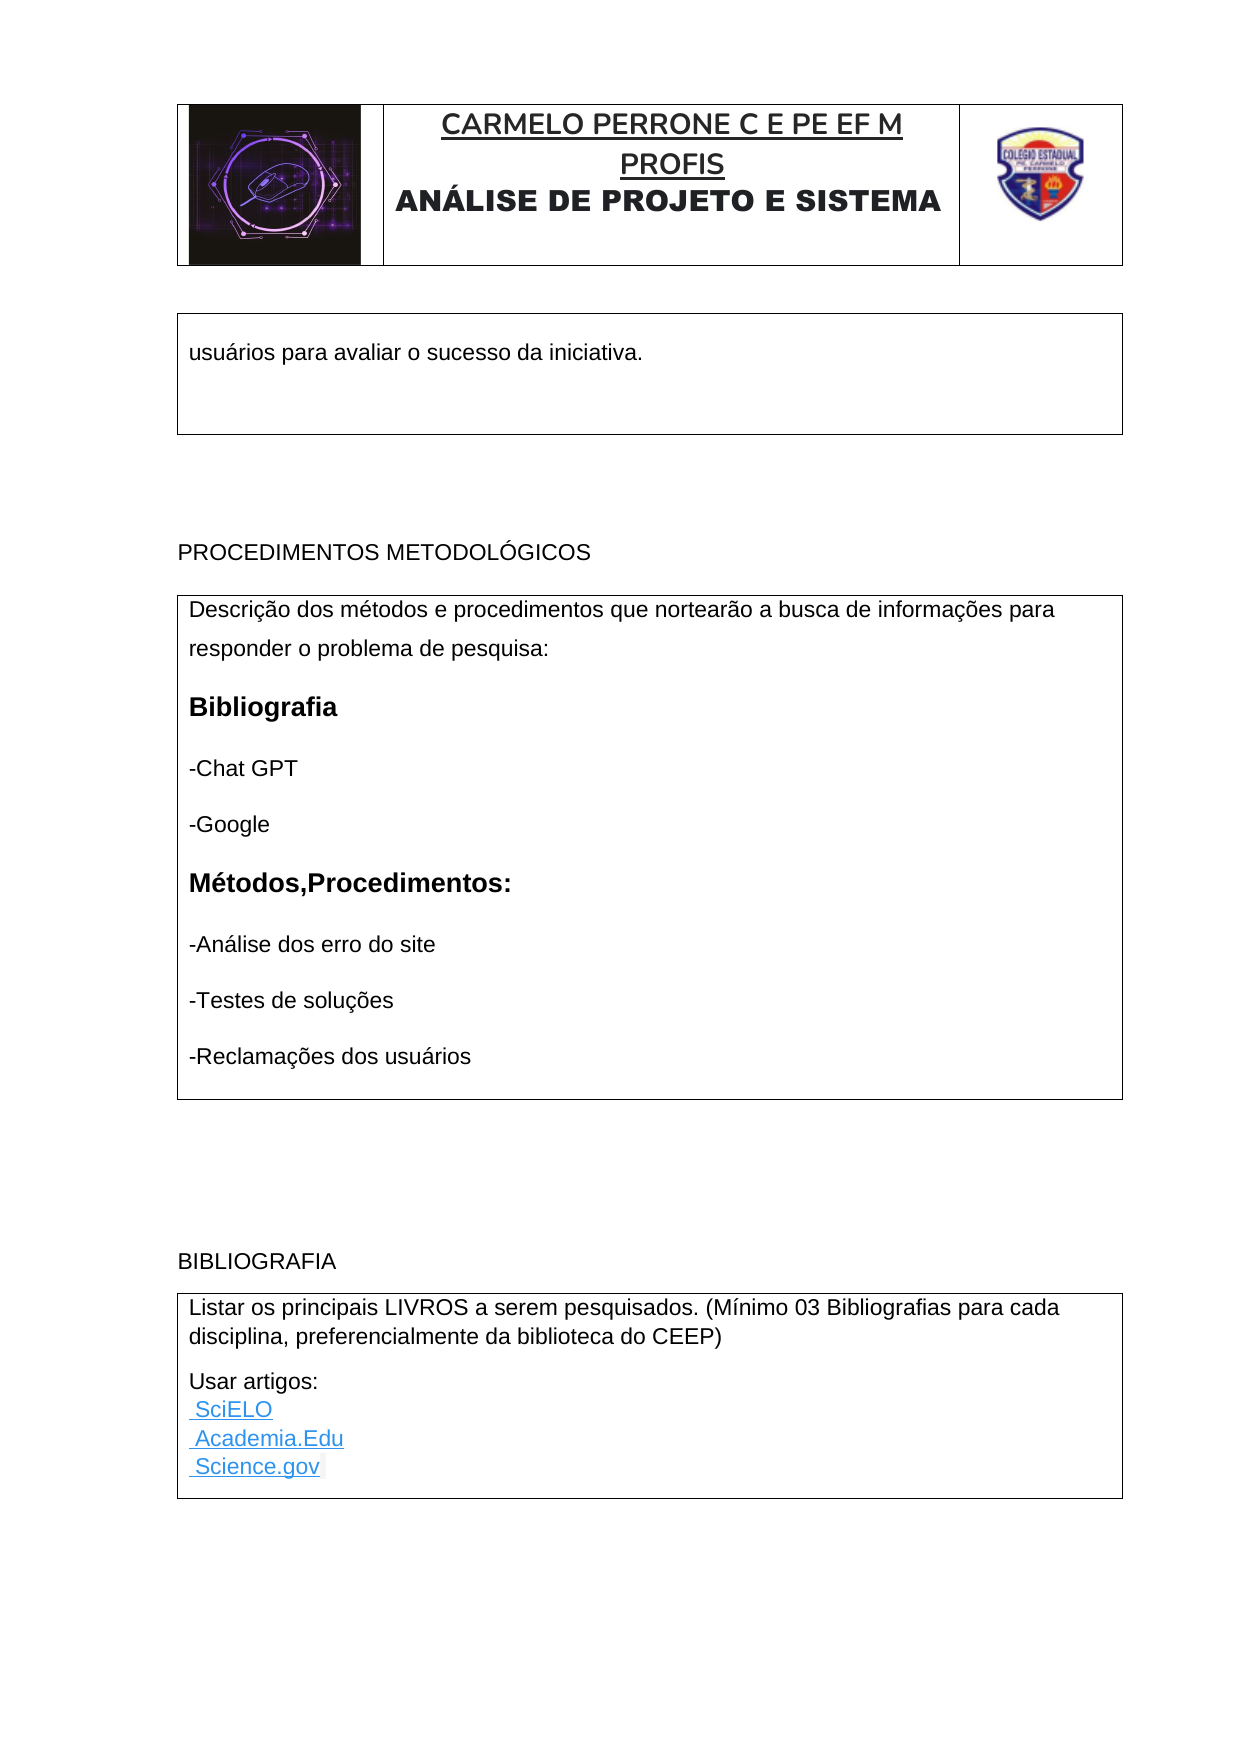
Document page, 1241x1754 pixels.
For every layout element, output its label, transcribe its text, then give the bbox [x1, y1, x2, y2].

picture [971, 105, 1101, 229]
text PROCEDIMENTOS METODOLÓGICOS [177, 538, 1122, 565]
table_header Descrição dos métodos e procedimentos que nortearão a busca de informações para responder o problema de pesquisa: Bibliografia -Chat GPT -Google Métodos,Procedimentos: -Análise dos erro do site -Testes de soluções -Reclamações dos usuários [178, 596, 1122, 1099]
picture [188, 105, 361, 265]
table_header Listar os principais LIVROS a serem pesquisados. (Mínimo 03 Bibliografias para cada disciplina, preferencialmente da biblioteca do CEEP) Usar artigos: SciELO Academia.Edu Science.gov [178, 1294, 1122, 1498]
text BIBLIOGRAFIA [177, 1248, 1122, 1274]
